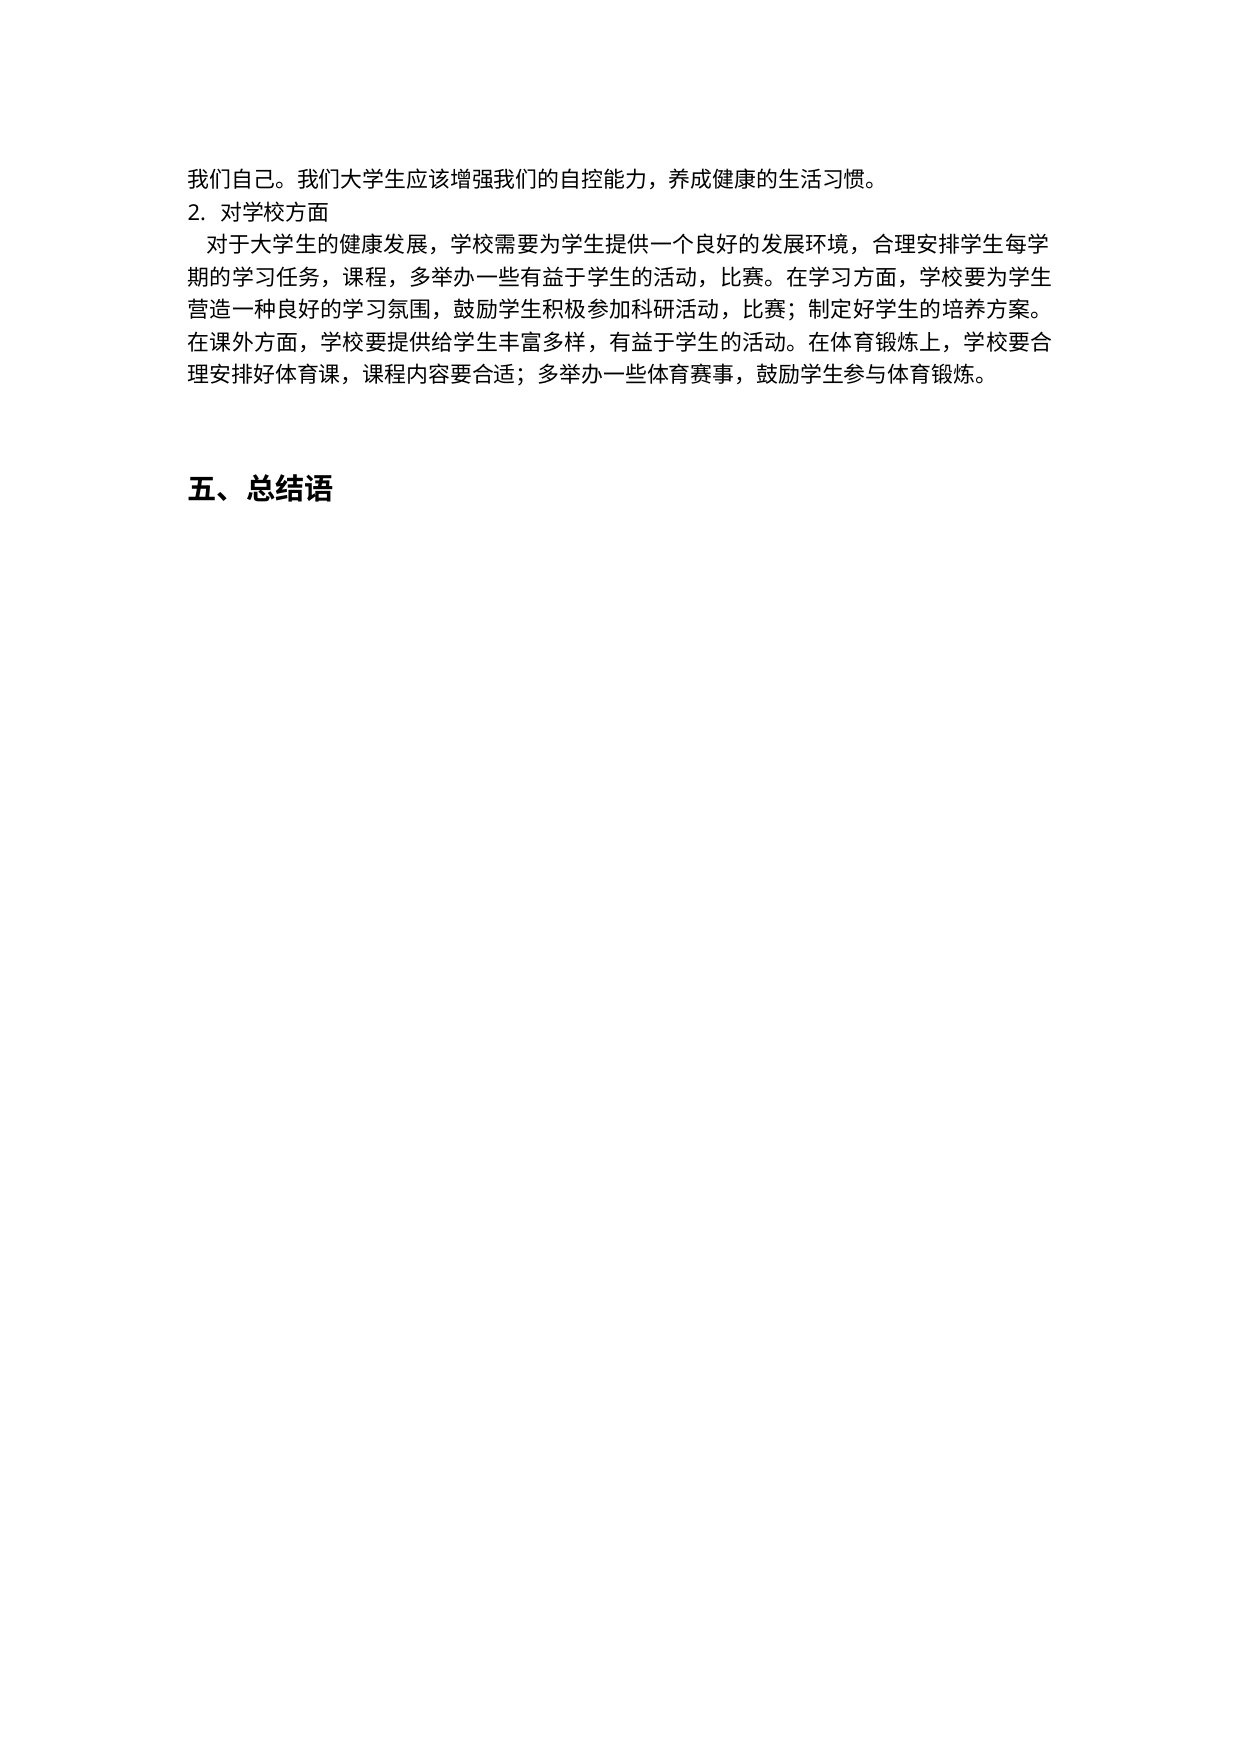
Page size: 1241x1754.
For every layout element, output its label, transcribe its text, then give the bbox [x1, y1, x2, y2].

list 对于大学生的健康发展，学校需要为学生提供一个良好的发展环境，合理安排学生每学期的学习任务，课程，多举办一些有益于学生的活动，比赛。在学习方面，学校要为学生营造一种良好的学习氛围，鼓励学生积极参加科研活动，比赛；制定好学生的培养方案。在课外方面，学校要提供给学生丰富多样，有益于学生的活动。在体育锻炼上，学校要合理安排好体育课，课程内容要合适；多举办一些体育赛事，鼓励学生参与体育锻炼。 [187, 227, 1053, 389]
list 对学校方面 [187, 194, 1053, 227]
text 五、总结语 [187, 454, 1053, 519]
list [187, 162, 1053, 194]
